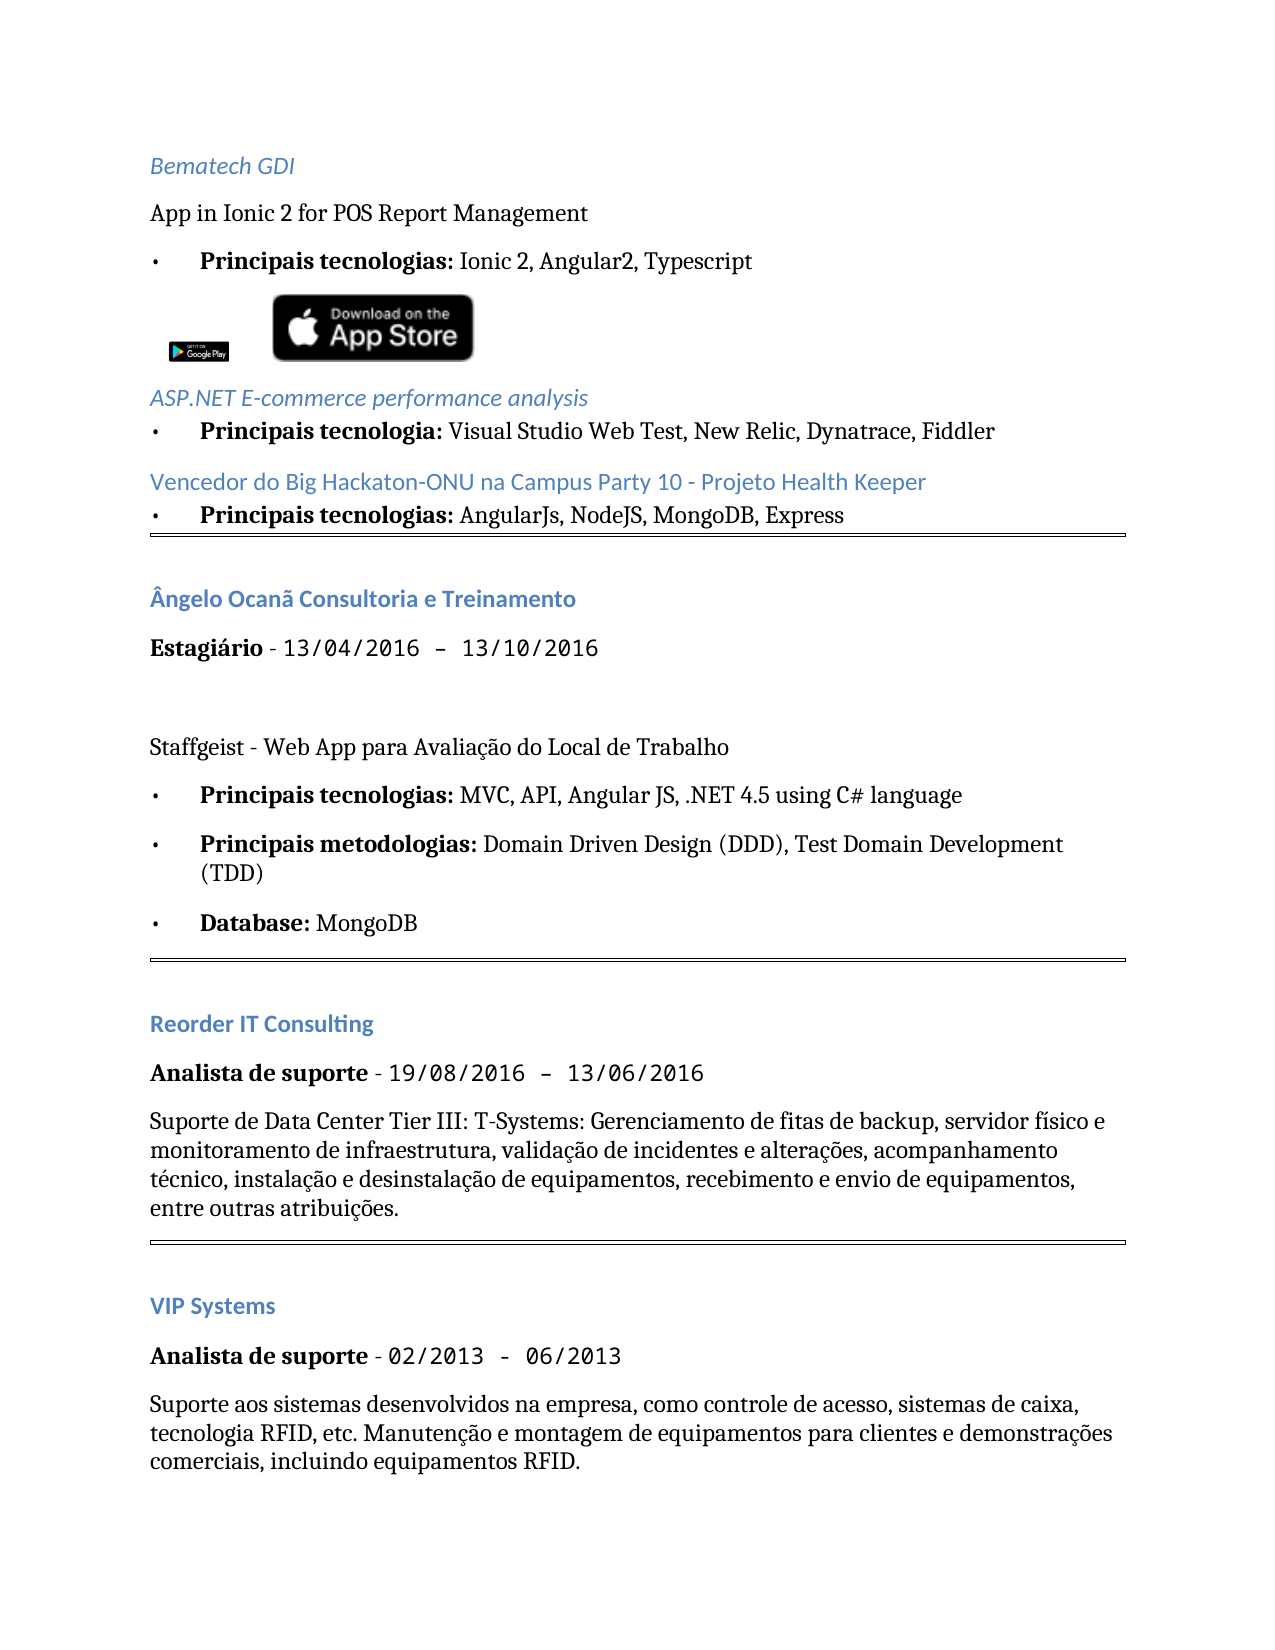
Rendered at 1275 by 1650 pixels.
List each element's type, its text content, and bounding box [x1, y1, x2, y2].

text Analista de suporte - 02/2013 - 06/2013 [150, 1340, 1125, 1371]
subtitle ASP.NET E-commerce performance analysis [150, 382, 1125, 413]
text Estagiário - 13/04/2016 – 13/10/2016 [150, 632, 1125, 663]
subtitle Ângelo Ocanã Consultoria e Treinamento [150, 583, 1125, 613]
subtitle Reorder IT Consulting [150, 1008, 1125, 1038]
list Principais tecnologia: Visual Studio Web Test, New Relic, Dynatrace, Fiddler [150, 417, 1125, 446]
list Database: MongoDB [150, 909, 1125, 937]
list Principais metodologias: Domain Driven Design (DDD), Test Domain Development (TDD) [150, 830, 1125, 888]
subtitle Vencedor do Big Hackaton-ONU na Campus Party 10 - Projeto Health Keeper [150, 466, 1125, 497]
text Analista de suporte - 19/08/2016 – 13/06/2016 [150, 1057, 1125, 1088]
list Principais tecnologias: Ionic 2, Angular2, Typescript [150, 247, 1125, 276]
picture [272, 294, 475, 362]
list Principais tecnologias: MVC, API, Angular JS, .NET 4.5 using C# language [150, 781, 1125, 809]
text Suporte aos sistemas desenvolvidos na empresa, como controle de acesso, sistemas de caixa, tecnologia RFID, etc. Manutenção e montagem de equipamentos para clientes e demonstrações comerciais, incluindo equipamentos RFID. [150, 1390, 1125, 1476]
text Staffgeist - Web App para Avaliação do Local de Trabalho [150, 733, 1125, 762]
subtitle VIP Systems [150, 1291, 1125, 1321]
picture [168, 341, 229, 362]
text Suporte de Data Center Tier III: T-Systems: Gerenciamento de fitas de backup, servidor físico e monitoramento de infraestrutura, validação de incidentes e alterações, acompanhamento técnico, instalação e desinstalação de equipamentos, recebimento e envio de equipamentos, entre outras atribuições. [150, 1107, 1125, 1222]
list Principais tecnologias: AngularJs, NodeJS, MongoDB, Express [150, 501, 1125, 529]
subtitle Bematech GDI [150, 150, 1125, 181]
text App in Ionic 2 for POS Report Management [150, 199, 1125, 228]
